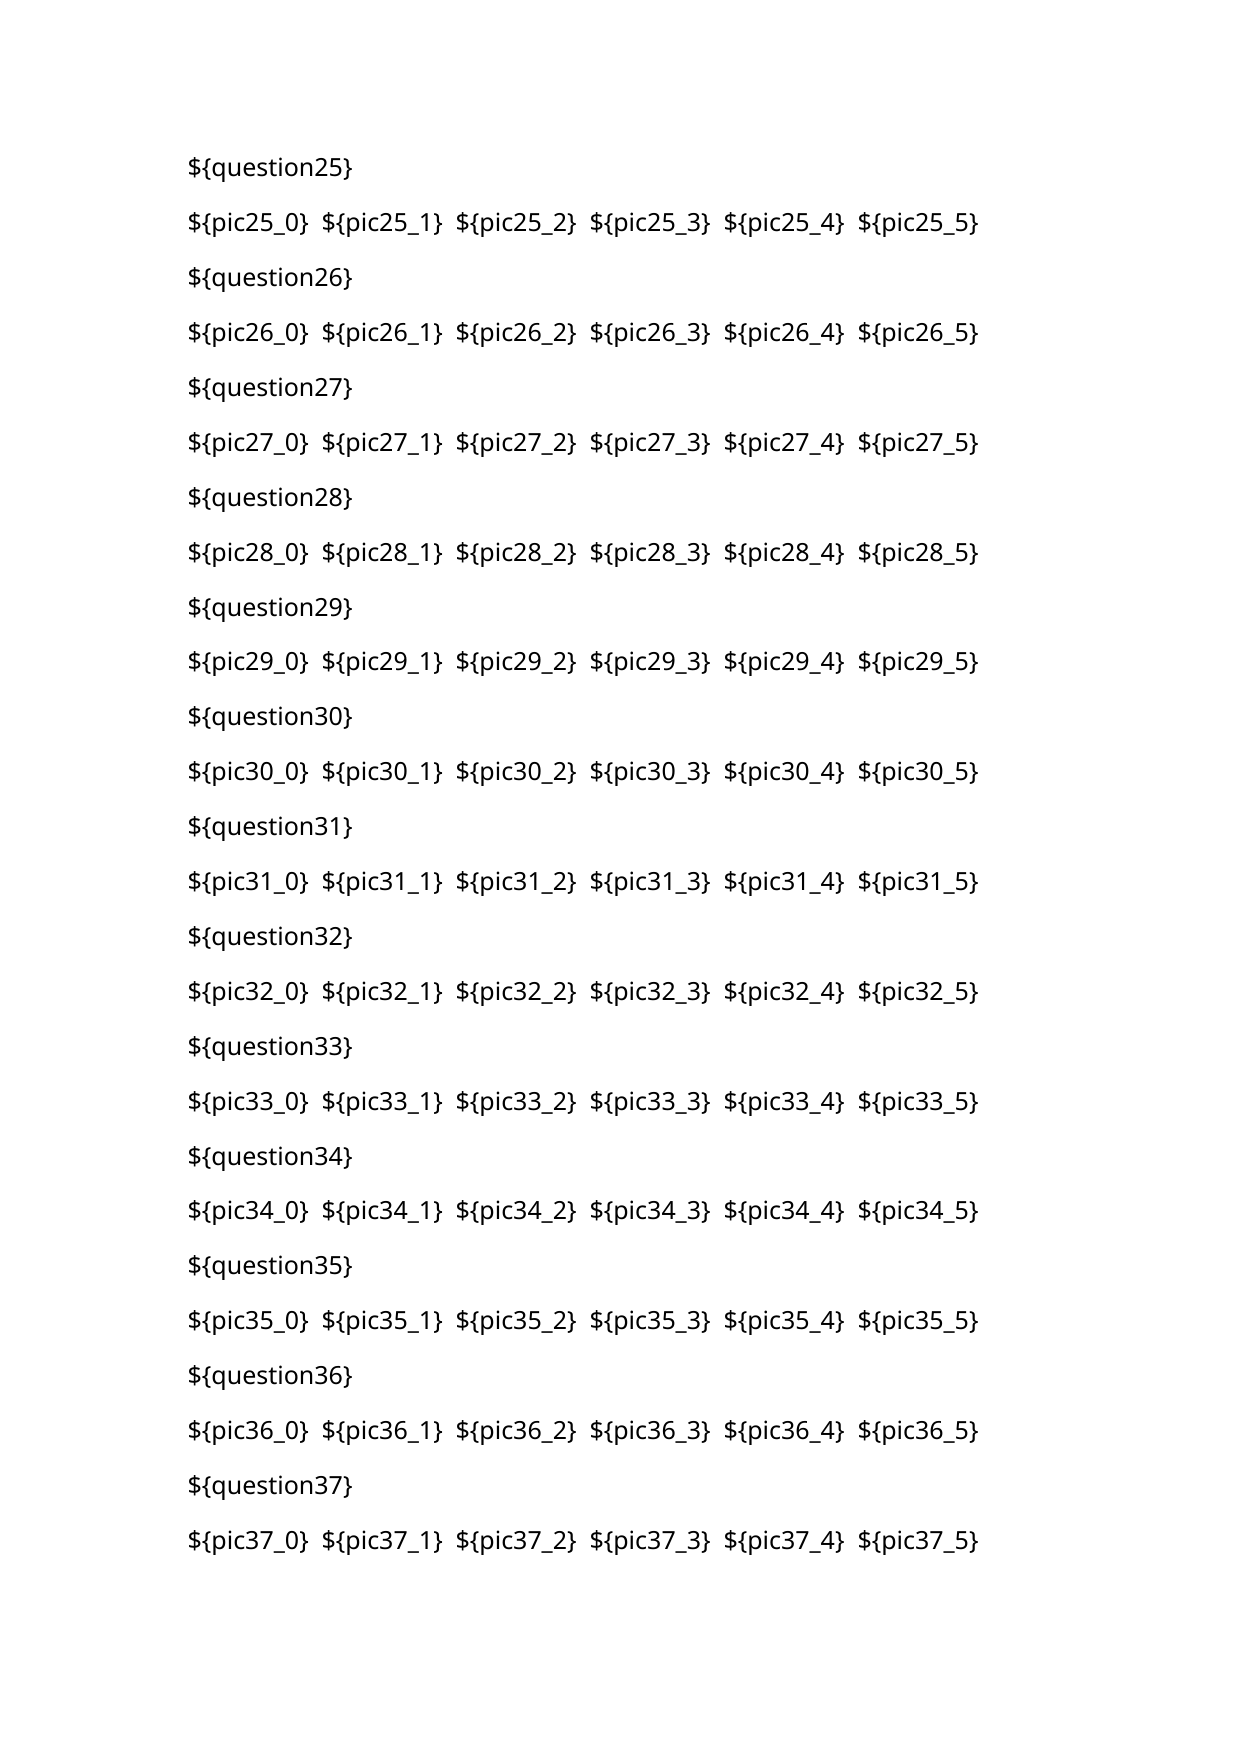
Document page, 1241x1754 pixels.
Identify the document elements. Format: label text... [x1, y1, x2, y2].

text ${pic36_0} ${pic36_1} ${pic36_2} ${pic36_3} ${pic36_4} ${pic36_5} [187, 1413, 1053, 1447]
text ${pic31_0} ${pic31_1} ${pic31_2} ${pic31_3} ${pic31_4} ${pic31_5} [187, 864, 1053, 898]
text ${question36} [187, 1358, 1053, 1392]
text ${question35} [187, 1248, 1053, 1282]
text ${pic33_0} ${pic33_1} ${pic33_2} ${pic33_3} ${pic33_4} ${pic33_5} [187, 1083, 1053, 1117]
text ${pic29_0} ${pic29_1} ${pic29_2} ${pic29_3} ${pic29_4} ${pic29_5} [187, 644, 1053, 678]
text ${pic37_0} ${pic37_1} ${pic37_2} ${pic37_3} ${pic37_4} ${pic37_5} [187, 1522, 1053, 1556]
text ${pic28_0} ${pic28_1} ${pic28_2} ${pic28_3} ${pic28_4} ${pic28_5} [187, 534, 1053, 568]
text ${pic34_0} ${pic34_1} ${pic34_2} ${pic34_3} ${pic34_4} ${pic34_5} [187, 1193, 1053, 1227]
text ${question33} [187, 1028, 1053, 1062]
text ${question30} [187, 699, 1053, 733]
text ${pic26_0} ${pic26_1} ${pic26_2} ${pic26_3} ${pic26_4} ${pic26_5} [187, 315, 1053, 349]
text ${pic27_0} ${pic27_1} ${pic27_2} ${pic27_3} ${pic27_4} ${pic27_5} [187, 424, 1053, 458]
text ${question34} [187, 1138, 1053, 1172]
text ${question25} [187, 150, 1053, 184]
text ${question32} [187, 918, 1053, 953]
text ${pic32_0} ${pic32_1} ${pic32_2} ${pic32_3} ${pic32_4} ${pic32_5} [187, 973, 1053, 1007]
text ${question27} [187, 369, 1053, 404]
text ${question26} [187, 260, 1053, 294]
text ${pic35_0} ${pic35_1} ${pic35_2} ${pic35_3} ${pic35_4} ${pic35_5} [187, 1303, 1053, 1337]
text ${question31} [187, 809, 1053, 843]
text ${pic25_0} ${pic25_1} ${pic25_2} ${pic25_3} ${pic25_4} ${pic25_5} [187, 205, 1053, 239]
text ${pic30_0} ${pic30_1} ${pic30_2} ${pic30_3} ${pic30_4} ${pic30_5} [187, 754, 1053, 788]
text ${question37} [187, 1467, 1053, 1502]
text ${question28} [187, 479, 1053, 513]
text ${question29} [187, 589, 1053, 623]
